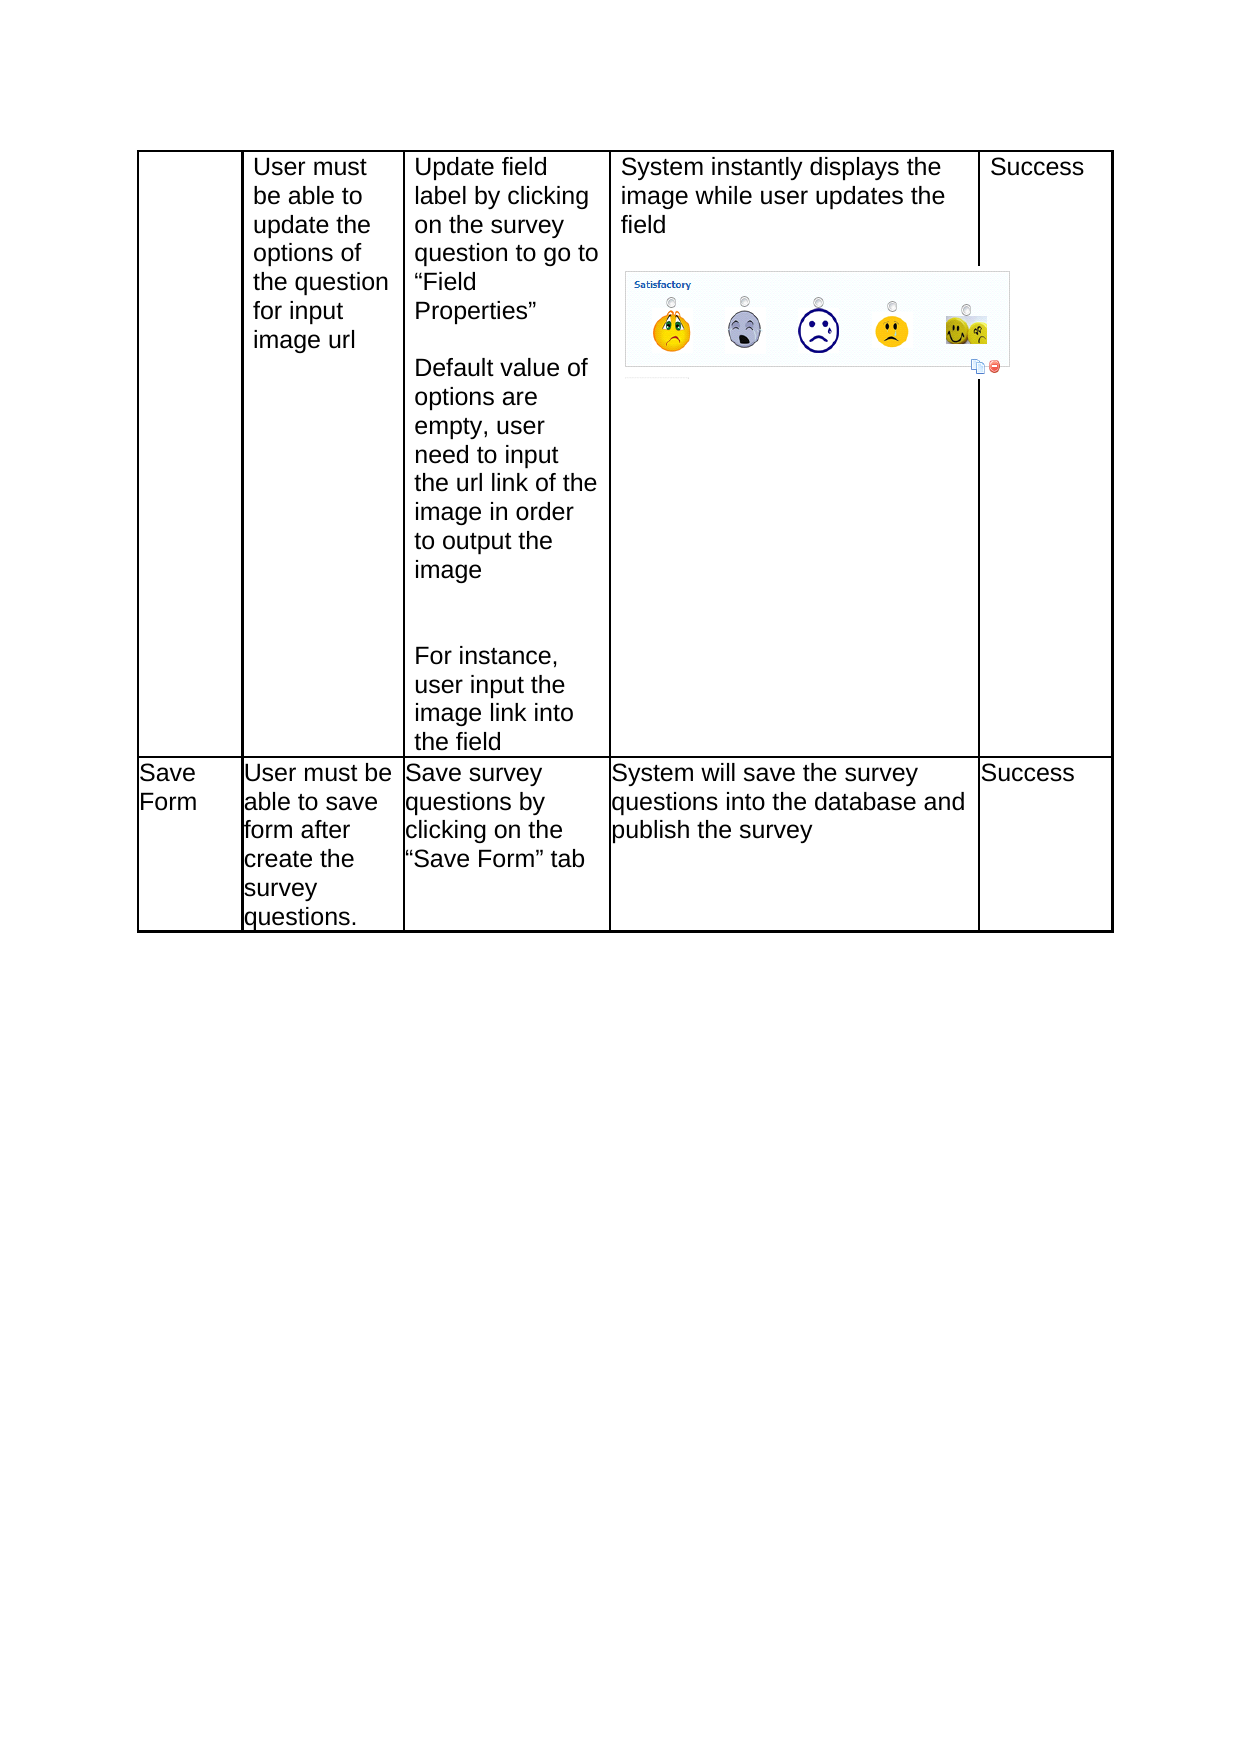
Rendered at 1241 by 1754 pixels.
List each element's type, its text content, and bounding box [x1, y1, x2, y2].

table_cell User must be able to save form after create the survey questions. [244, 758, 403, 930]
table_cell Success [980, 758, 1111, 930]
table_cell Save Form [139, 758, 241, 930]
table_header User must be able to update the options of the question for input image url [244, 152, 403, 756]
picture [620, 266, 1017, 379]
table_header Success [980, 152, 1111, 756]
table_header Update field label by clicking on the survey question to go to “Field Properties” Default value of options are empty, user need to input the url link of the image in order to output the image For instance, user input the image link into the field [405, 152, 609, 756]
table_cell System will save the survey questions into the database and publish the survey [611, 758, 978, 930]
table_cell Save survey questions by clicking on the “Save Form” tab [405, 758, 609, 930]
table_header System instantly displays the image while user updates the field [611, 152, 978, 756]
table_header [139, 152, 241, 756]
